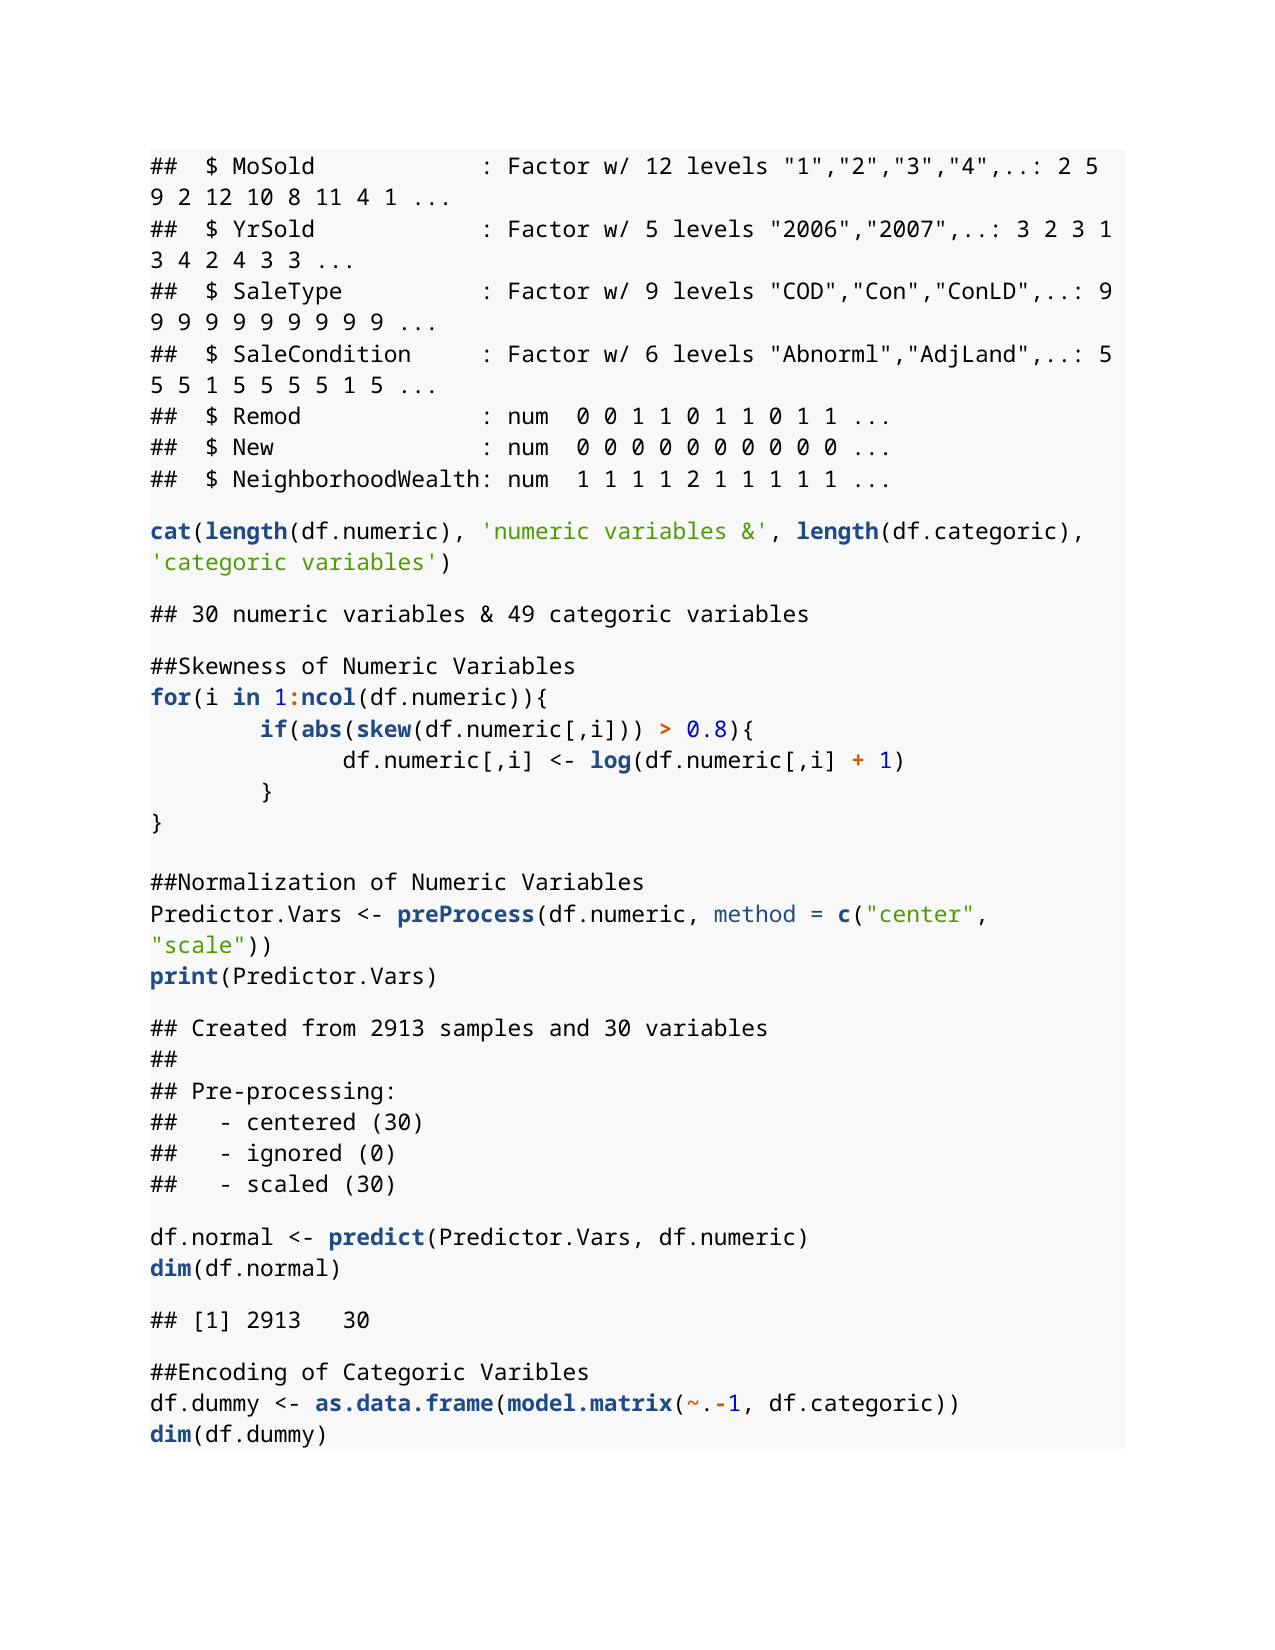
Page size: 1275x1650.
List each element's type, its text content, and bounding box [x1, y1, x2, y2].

text ##Encoding of Categoric Varibles df.dummy <- as.data.frame(model.matrix(~.-1, df.categoric)) dim(df.dummy) [329, 1356, 1125, 1449]
text df.normal <- predict(Predictor.Vars, df.numeric) dim(df.normal) [342, 1220, 1125, 1283]
text ## Created from 2913 samples and 30 variables ## ## Pre-processing: ## - centered (30) ## - ignored (0) ## - scaled (30) [150, 1012, 1125, 1199]
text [150, 150, 1125, 494]
text ##Skewness of Numeric Variables for(i in 1:ncol(df.numeric)){ if(abs(skew(df.numeric[,i])) > 0.8){ df.numeric[,i] <- log(df.numeric[,i] + 1) } } ##Normalization of Numeric Variables Predictor.Vars <- preProcess(df.numeric, method = c("center", "scale")) print(Predictor.Vars) [150, 650, 1125, 991]
text ## 30 numeric variables & 49 categoric variables [150, 598, 1125, 629]
text cat(length(df.numeric), 'numeric variables &', length(df.categoric), 'categoric variables') [150, 514, 1125, 577]
text ## [1] 2913 30 [150, 1304, 1125, 1335]
